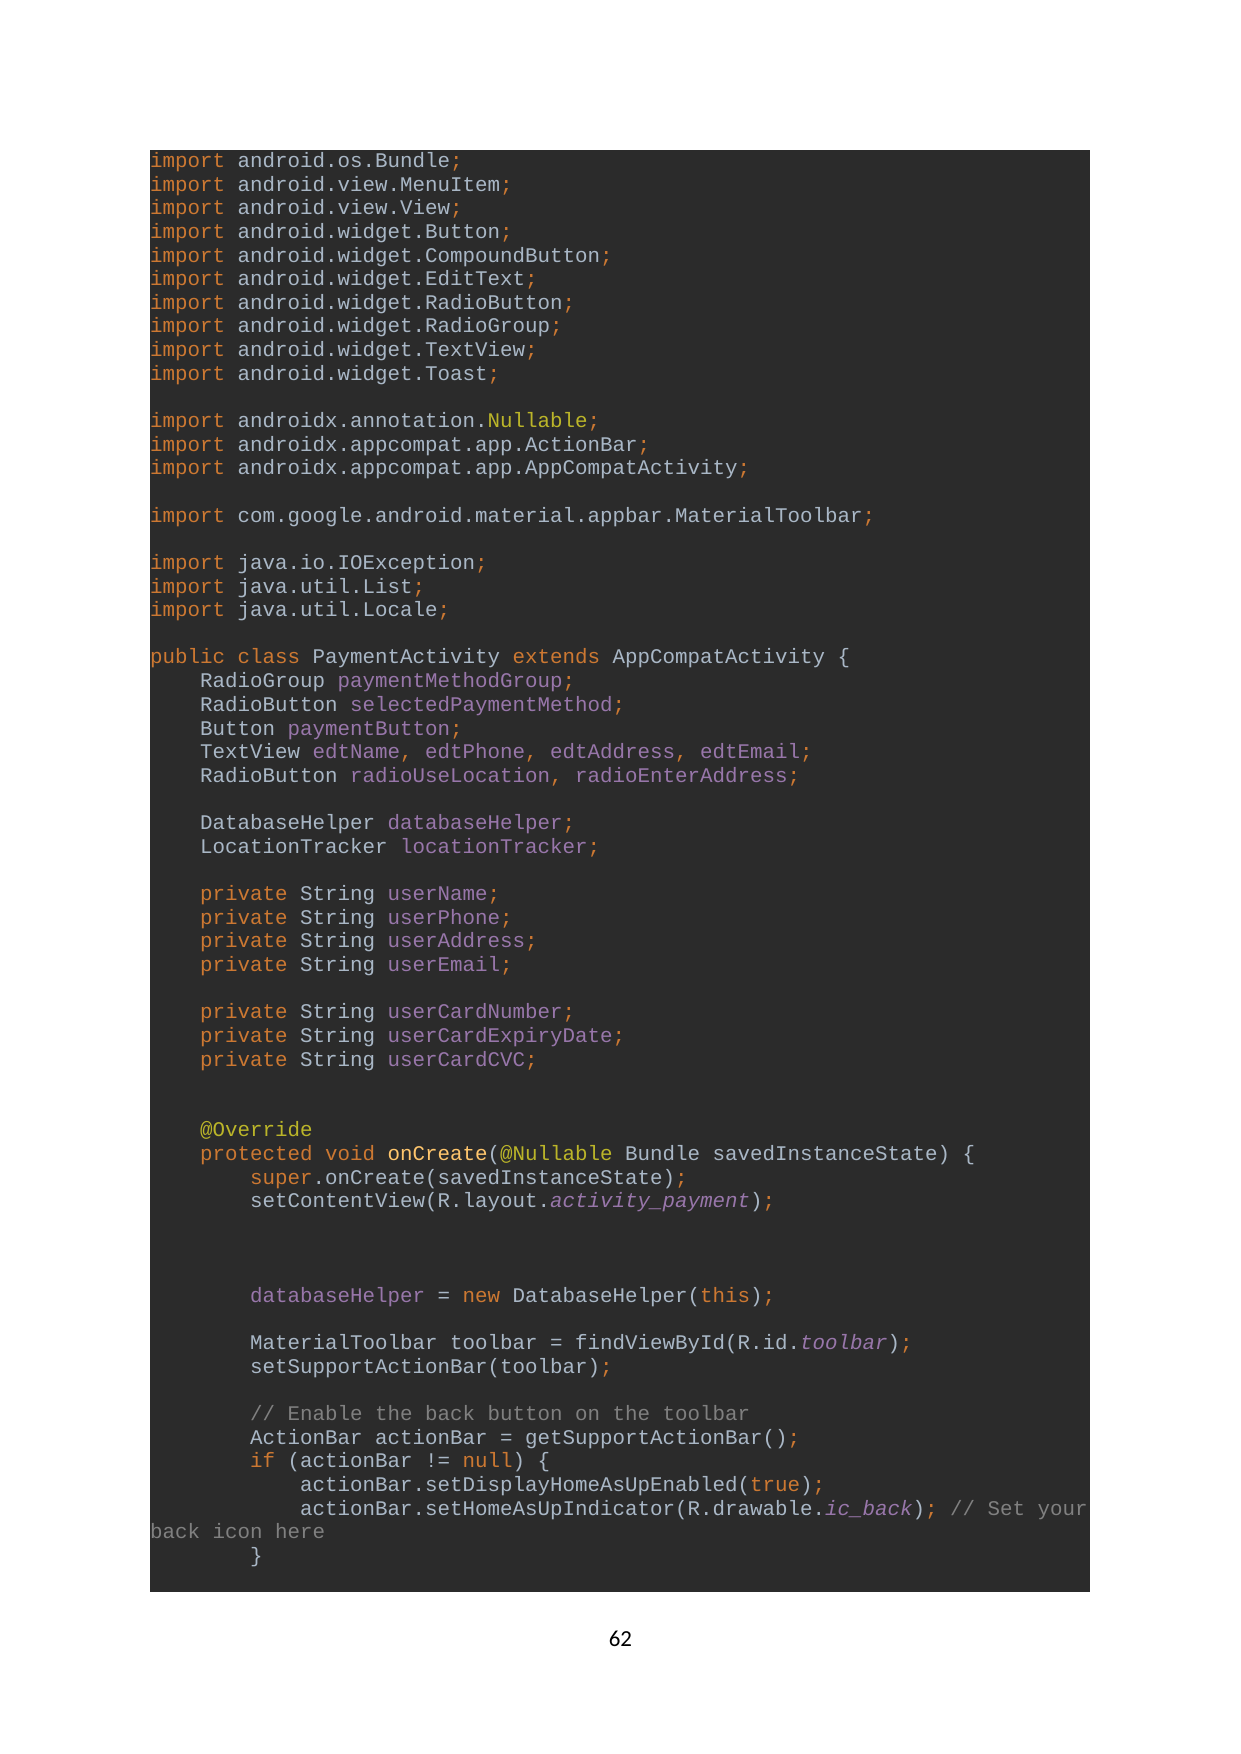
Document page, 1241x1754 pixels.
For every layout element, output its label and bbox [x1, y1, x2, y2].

text [150, 150, 1090, 1592]
